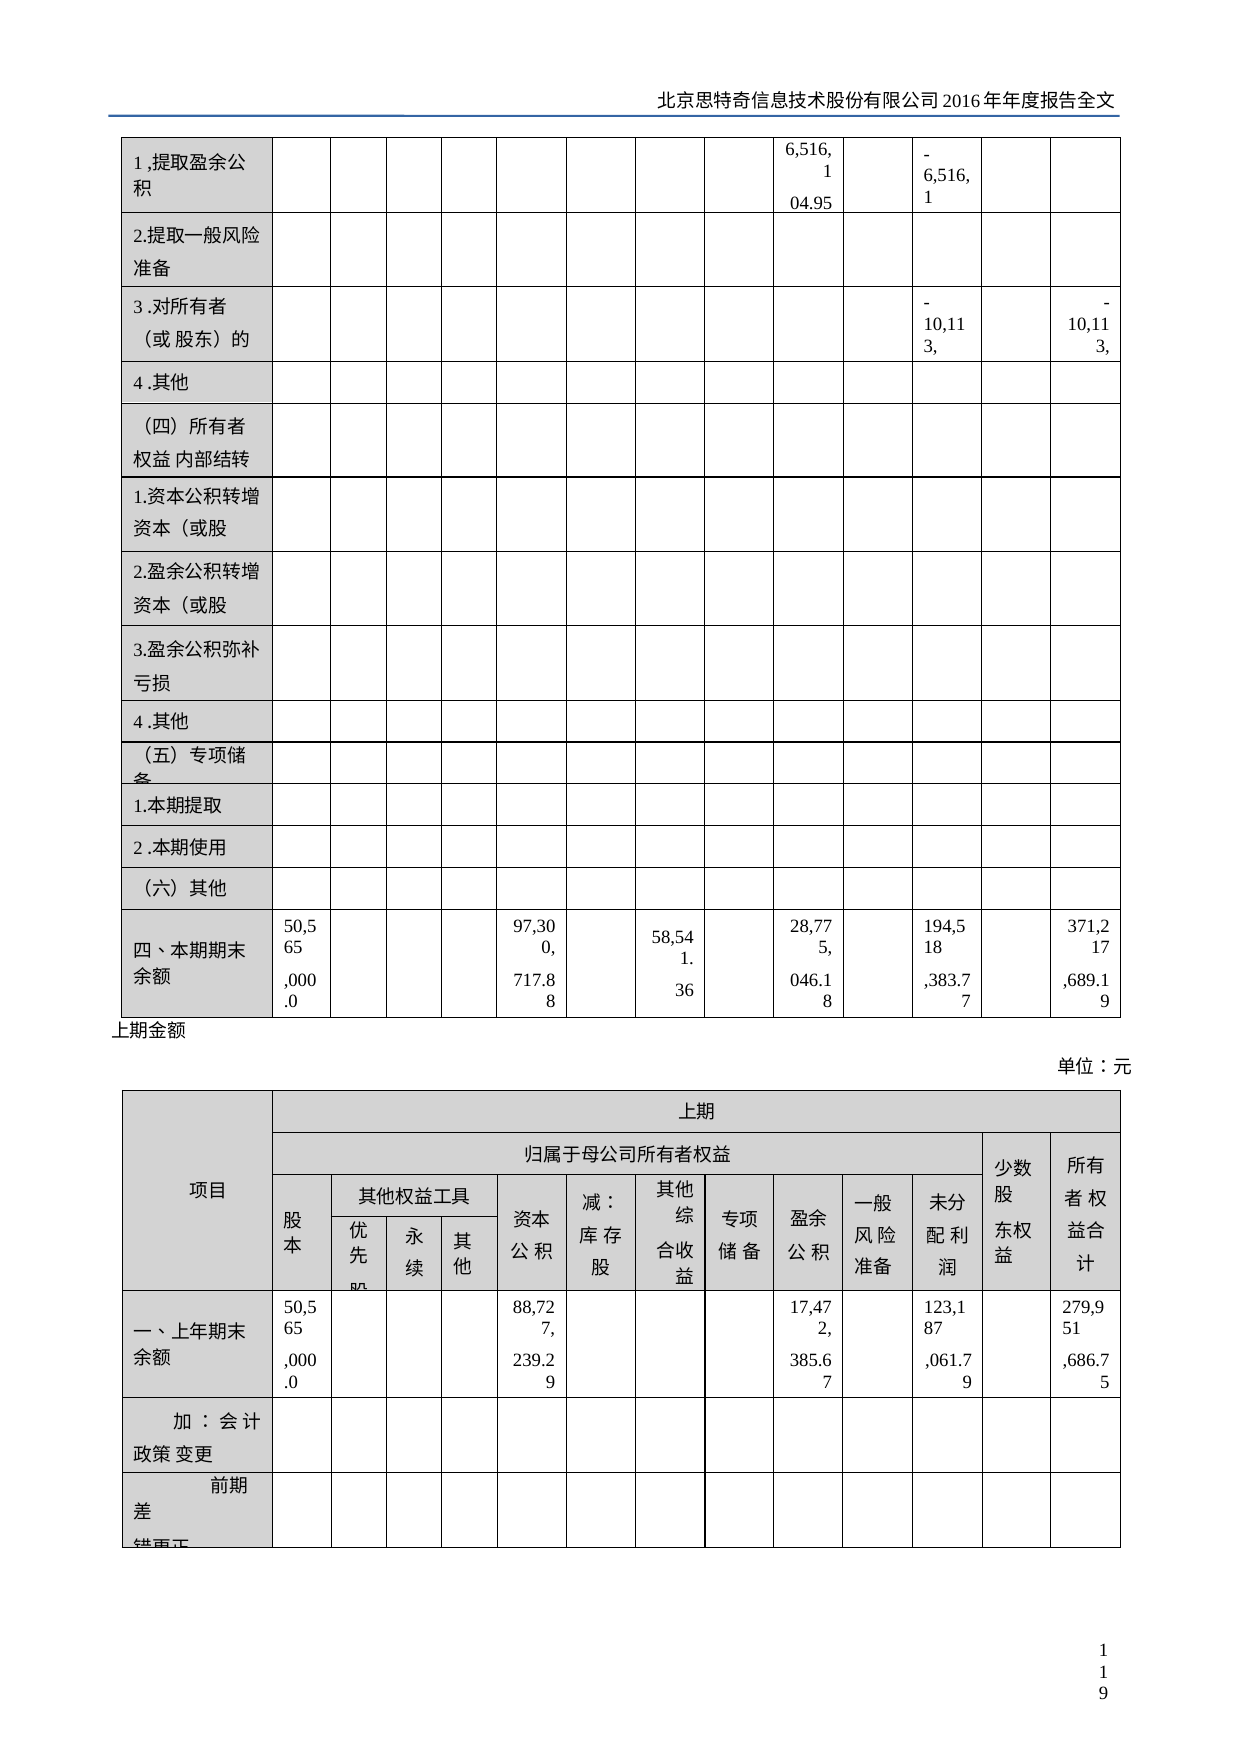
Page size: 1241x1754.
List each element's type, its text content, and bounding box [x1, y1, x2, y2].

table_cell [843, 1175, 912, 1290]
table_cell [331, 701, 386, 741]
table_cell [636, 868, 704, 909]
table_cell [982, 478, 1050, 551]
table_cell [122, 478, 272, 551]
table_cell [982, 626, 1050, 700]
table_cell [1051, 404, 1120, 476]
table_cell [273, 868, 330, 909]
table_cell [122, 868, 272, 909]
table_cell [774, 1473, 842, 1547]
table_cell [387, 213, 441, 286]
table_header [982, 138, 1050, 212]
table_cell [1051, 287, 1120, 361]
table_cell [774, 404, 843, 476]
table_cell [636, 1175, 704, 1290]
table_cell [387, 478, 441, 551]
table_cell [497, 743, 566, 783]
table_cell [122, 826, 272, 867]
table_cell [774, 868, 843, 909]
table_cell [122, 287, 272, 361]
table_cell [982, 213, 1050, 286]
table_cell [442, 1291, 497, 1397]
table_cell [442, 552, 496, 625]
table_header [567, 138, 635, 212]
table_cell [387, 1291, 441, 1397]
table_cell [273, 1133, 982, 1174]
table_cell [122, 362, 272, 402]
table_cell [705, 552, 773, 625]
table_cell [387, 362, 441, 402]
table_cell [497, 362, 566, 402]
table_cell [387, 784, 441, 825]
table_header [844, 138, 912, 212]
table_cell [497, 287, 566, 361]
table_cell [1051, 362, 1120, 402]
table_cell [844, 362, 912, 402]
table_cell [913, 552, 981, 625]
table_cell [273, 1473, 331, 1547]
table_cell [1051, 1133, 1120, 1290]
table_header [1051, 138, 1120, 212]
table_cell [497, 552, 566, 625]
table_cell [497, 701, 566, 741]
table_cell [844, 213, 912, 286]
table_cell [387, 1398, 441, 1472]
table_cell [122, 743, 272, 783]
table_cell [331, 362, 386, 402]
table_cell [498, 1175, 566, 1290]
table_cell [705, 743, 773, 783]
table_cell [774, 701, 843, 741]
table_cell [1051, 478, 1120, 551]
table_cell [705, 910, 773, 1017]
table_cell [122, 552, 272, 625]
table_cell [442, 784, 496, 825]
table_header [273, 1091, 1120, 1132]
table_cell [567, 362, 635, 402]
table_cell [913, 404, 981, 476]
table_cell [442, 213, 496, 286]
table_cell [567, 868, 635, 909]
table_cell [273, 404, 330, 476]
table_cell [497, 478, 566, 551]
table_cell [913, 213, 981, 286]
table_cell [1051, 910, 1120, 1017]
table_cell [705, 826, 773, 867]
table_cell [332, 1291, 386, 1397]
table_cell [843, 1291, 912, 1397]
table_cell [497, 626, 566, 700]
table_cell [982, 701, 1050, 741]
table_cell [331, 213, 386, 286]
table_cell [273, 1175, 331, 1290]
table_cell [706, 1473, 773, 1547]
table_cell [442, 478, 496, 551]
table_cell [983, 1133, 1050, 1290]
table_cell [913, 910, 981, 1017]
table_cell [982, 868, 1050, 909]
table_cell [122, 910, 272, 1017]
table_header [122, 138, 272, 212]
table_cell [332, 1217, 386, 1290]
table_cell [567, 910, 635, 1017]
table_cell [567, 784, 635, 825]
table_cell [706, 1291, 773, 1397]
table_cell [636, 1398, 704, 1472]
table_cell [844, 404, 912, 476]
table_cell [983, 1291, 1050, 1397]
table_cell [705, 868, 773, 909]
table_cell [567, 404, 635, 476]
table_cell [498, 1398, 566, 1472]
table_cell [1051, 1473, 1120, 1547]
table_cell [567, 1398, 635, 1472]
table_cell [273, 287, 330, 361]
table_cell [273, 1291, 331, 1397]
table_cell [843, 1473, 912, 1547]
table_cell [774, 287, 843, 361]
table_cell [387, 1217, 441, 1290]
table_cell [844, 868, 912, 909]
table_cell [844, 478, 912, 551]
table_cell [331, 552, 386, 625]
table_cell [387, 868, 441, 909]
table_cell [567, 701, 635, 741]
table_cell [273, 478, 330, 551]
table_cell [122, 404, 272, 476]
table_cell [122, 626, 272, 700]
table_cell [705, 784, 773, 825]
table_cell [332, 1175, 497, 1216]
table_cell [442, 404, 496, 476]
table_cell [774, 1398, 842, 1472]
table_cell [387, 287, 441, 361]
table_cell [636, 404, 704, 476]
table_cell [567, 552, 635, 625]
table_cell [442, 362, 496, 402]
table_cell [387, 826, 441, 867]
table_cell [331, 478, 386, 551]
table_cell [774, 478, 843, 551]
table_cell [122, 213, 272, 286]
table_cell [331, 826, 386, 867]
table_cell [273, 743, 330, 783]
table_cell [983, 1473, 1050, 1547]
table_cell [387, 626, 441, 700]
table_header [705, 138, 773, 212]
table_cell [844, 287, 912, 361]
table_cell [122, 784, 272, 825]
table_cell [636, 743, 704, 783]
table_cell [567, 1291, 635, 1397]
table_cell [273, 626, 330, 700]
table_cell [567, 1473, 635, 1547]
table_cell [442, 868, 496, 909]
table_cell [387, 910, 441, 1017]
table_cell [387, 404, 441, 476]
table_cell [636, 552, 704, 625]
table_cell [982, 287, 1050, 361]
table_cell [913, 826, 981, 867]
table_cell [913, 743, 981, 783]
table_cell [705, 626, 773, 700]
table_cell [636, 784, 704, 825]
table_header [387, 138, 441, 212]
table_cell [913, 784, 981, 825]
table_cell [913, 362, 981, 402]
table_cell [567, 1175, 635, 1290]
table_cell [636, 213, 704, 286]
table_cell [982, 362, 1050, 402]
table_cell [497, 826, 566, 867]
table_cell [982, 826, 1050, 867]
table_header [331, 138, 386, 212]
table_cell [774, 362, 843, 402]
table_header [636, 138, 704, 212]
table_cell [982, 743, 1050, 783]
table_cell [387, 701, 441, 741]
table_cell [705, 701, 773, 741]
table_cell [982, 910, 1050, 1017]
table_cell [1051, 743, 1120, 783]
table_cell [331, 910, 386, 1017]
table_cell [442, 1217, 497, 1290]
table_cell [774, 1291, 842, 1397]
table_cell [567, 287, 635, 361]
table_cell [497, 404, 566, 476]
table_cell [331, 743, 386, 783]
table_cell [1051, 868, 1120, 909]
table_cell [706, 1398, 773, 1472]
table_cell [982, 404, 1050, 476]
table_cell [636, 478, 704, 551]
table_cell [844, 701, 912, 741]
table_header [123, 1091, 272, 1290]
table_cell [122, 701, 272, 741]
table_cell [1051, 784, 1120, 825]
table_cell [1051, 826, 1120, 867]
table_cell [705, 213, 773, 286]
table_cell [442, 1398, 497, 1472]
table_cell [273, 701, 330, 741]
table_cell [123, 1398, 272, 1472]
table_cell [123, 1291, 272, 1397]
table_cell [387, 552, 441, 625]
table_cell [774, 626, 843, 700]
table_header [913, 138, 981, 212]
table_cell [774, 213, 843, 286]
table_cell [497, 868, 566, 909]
text 单位：元 [111, 1054, 1132, 1079]
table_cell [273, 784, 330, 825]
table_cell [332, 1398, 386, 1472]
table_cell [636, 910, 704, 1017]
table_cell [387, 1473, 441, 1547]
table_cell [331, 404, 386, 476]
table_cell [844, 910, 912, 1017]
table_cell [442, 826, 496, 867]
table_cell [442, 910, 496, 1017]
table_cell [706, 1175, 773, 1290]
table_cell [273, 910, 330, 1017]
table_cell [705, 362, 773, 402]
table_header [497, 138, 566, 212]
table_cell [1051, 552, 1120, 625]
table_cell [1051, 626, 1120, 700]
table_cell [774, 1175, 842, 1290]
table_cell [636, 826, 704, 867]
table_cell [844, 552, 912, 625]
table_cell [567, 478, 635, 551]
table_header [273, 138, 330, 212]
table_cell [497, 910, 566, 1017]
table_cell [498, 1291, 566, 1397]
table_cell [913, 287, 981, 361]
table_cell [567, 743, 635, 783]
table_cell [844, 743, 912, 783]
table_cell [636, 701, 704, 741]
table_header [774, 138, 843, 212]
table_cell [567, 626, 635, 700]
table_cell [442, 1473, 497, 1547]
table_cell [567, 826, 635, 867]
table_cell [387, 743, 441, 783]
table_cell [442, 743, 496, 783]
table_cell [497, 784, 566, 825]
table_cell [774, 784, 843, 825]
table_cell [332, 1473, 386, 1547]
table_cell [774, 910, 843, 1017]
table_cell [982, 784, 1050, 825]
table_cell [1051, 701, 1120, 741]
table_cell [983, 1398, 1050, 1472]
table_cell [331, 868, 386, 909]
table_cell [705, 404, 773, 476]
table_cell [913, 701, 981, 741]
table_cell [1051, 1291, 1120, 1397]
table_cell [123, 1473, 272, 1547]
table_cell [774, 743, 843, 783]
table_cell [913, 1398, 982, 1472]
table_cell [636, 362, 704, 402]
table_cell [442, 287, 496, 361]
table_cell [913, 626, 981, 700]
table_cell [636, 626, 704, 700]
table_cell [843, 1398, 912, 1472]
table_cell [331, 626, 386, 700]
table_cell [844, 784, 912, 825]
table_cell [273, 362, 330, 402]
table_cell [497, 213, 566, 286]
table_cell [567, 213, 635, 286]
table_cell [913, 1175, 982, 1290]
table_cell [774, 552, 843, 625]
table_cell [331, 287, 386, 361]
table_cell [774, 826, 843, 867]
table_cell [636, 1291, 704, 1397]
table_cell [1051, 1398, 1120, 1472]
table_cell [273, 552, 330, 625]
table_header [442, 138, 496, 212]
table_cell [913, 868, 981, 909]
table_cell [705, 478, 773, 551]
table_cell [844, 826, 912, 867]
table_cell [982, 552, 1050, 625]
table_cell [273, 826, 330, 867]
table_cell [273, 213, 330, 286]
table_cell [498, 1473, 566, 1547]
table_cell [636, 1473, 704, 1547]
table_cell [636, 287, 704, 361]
text 上期金额 [111, 1018, 1132, 1043]
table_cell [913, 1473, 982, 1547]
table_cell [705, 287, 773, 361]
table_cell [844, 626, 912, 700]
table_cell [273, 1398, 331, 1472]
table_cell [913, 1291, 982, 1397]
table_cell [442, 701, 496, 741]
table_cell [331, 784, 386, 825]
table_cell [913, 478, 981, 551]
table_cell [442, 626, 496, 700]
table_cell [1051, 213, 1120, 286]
